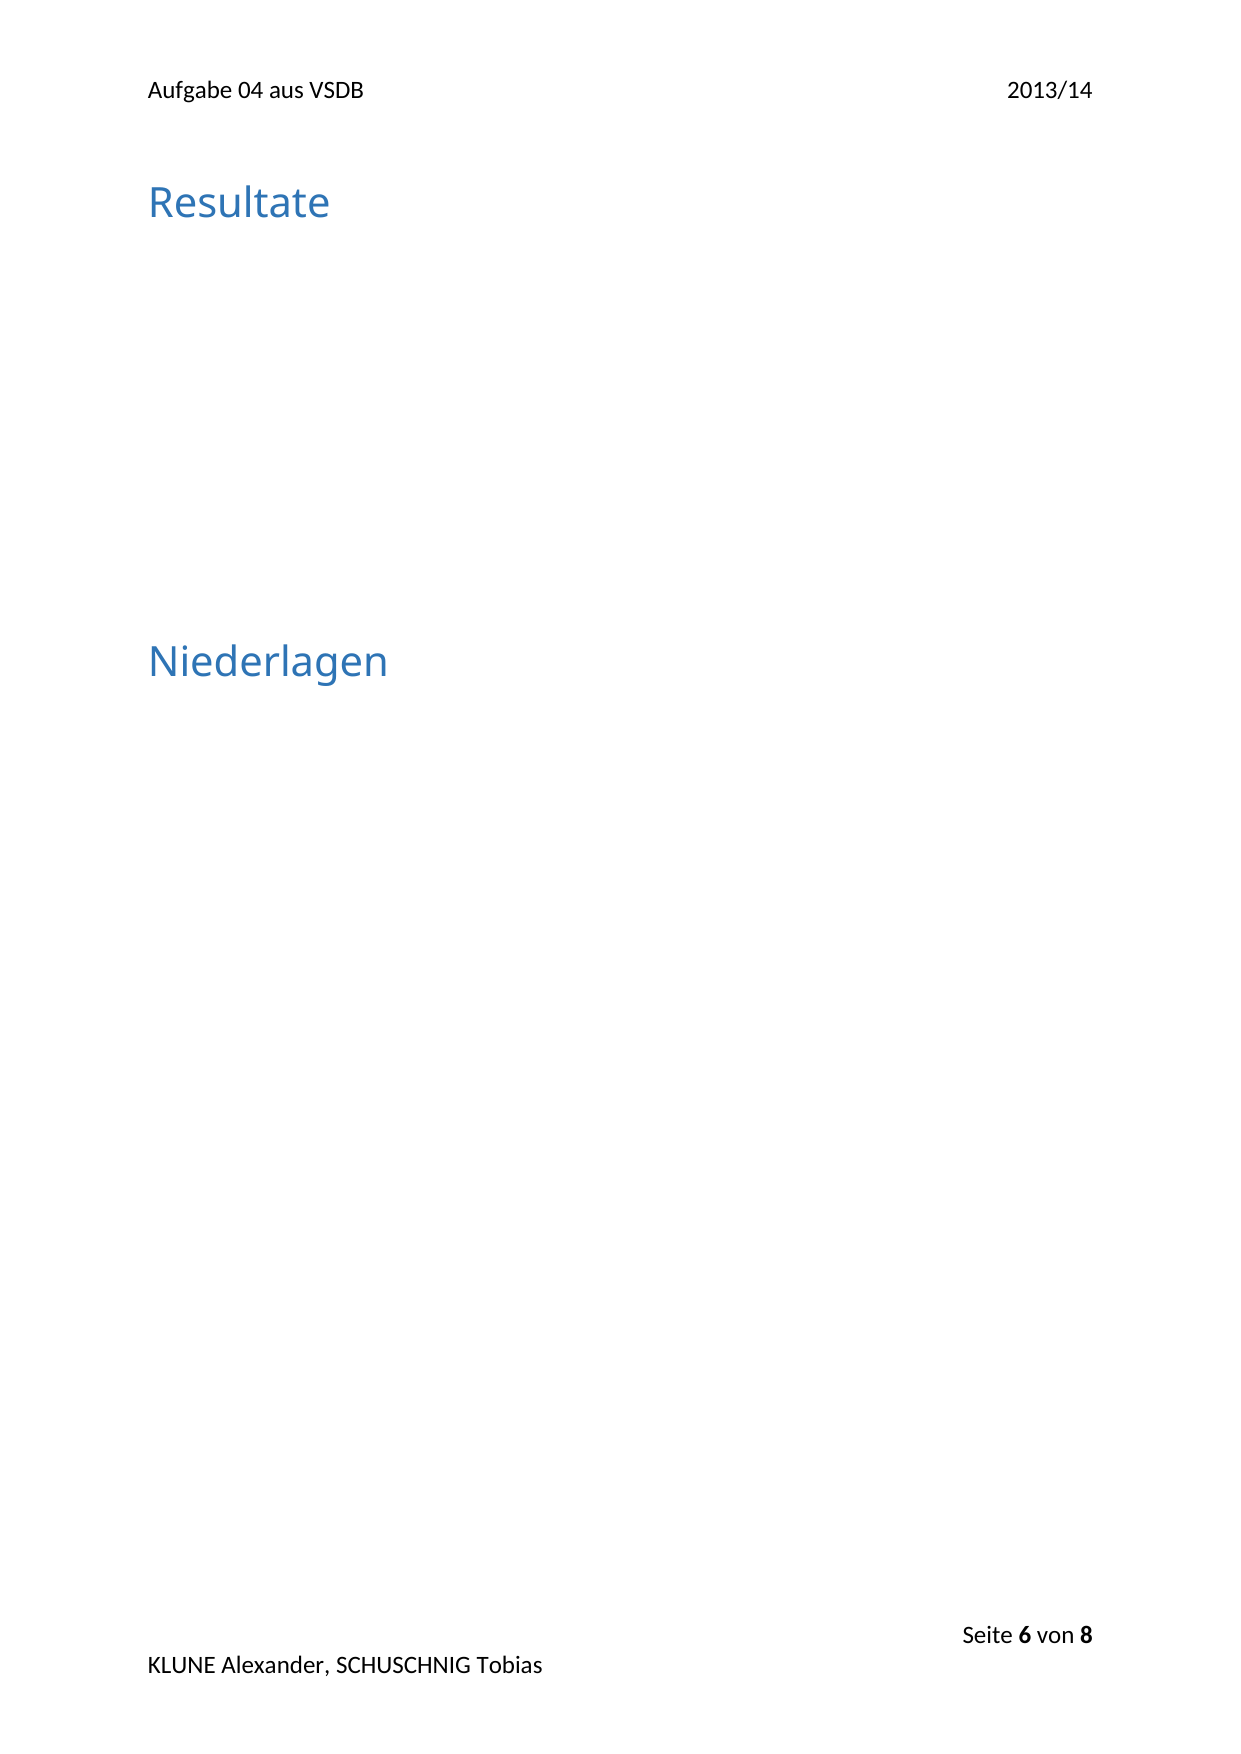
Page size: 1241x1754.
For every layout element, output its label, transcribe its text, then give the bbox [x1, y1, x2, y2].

subtitle Resultate [148, 173, 1093, 229]
subtitle Niederlagen [148, 632, 1093, 688]
